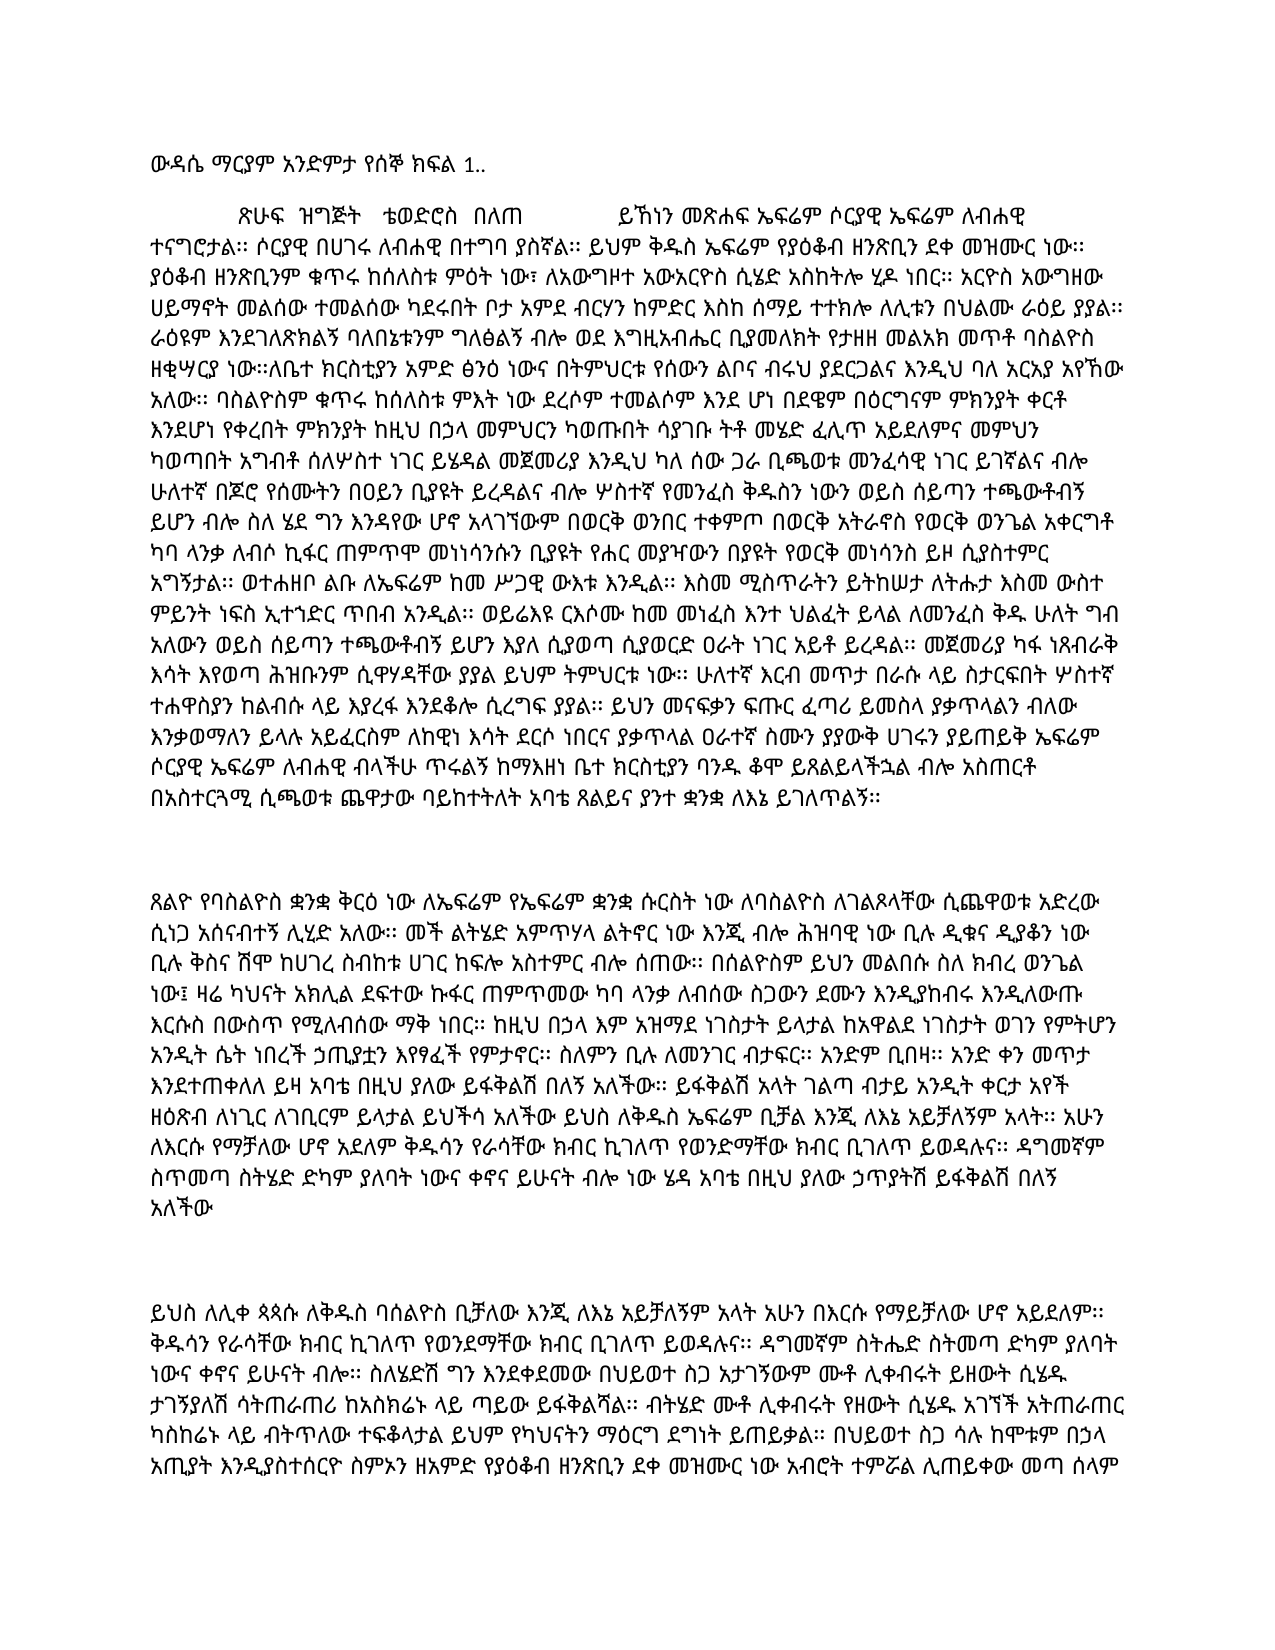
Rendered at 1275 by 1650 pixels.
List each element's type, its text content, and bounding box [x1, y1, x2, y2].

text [150, 1300, 1125, 1480]
text ውዳሴ ማርያም አንድምታ የሰኞ ክፍል 1.. [150, 150, 1125, 178]
text ጸልዮ የባስልዮስ ቋንቋ ቅርዕ ነው ለኤፍሬም የኤፍሬም ቋንቋ ሱርስት ነው ለባስልዮስ ለገልጾላቸው ሲጨዋወቱ አድረው ሲነጋ አሰናብተኝ ሊሂድ አለው፡፡ መች ልትሄድ አምጥሃላ ልትኖር ነው እንጂ ብሎ ሕዝባዊ ነው ቢሉ ዲቁና ዲያቆን ነው ቢሉ ቅስና ሽሞ ከሀገረ ስብከቱ ሀገር ከፍሎ አስተምር ብሎ ሰጠው፡፡ በሰልዮስም ይህን መልበሱ ስለ ክብረ ወንጌል ነው፤ ዛሬ ካህናት አክሊል ደፍተው ኩፋር ጠምጥመው ካባ ላንቃ ለብሰው ስጋውን ደሙን እንዲያከብሩ እንዲለውጡ እርሱስ በውስጥ የሚለብሰው ማቅ ነበር፡፡ ከዚህ በኃላ እም አዝማደ ነገስታት ይላታል ከአዋልደ ነገስታት ወገን የምትሆን አንዲት ሴት ነበረች ኃጢያቷን እየፃፈች የምታኖር፡፡ ስለምን ቢሉ ለመንገር ብታፍር፡፡ አንድም ቢበዛ፡፡ አንድ ቀን መጥታ እንደተጠቀለለ ይዛ አባቴ በዚህ ያለው ይፋቅልሽ በለኝ አለችው፡፡ ይፋቅልሽ አላት ገልጣ ብታይ አንዲት ቀርታ አየች ዘዕጽብ ለነጊር ለገቢርም ይላታል ይህችሳ አለችው ይህስ ለቅዱስ ኤፍሬም ቢቻል እንጂ ለእኔ አይቻለኝም አላት፡፡ አሁን ለእርሱ የማቻለው ሆኖ አደለም ቅዱሳን የራሳቸው ክብር ኪገለጥ የወንድማቸው ክብር ቢገለጥ ይወዳሉና፡፡ ዳግመኛም ስጥመጣ ስትሄድ ድካም ያለባት ነውና ቀኖና ይሁናት ብሎ ነው ሄዳ አባቴ በዚህ ያለው ኃጥያትሽ ይፋቅልሽ በለኝ አለችው [150, 889, 1125, 1222]
text ጽሁፍ ዝግጅት ቴወድሮስ በለጠ ይኸነን መጽሐፍ ኤፍሬም ሶርያዊ ኤፍሬም ለብሐዊ ተናግሮታል፡፡ ሶርያዊ በሀገሩ ለብሐዊ በተግባ ያስኛል፡፡ ይህም ቅዱስ ኤፍሬም የያዕቆብ ዘንጽቢን ደቀ መዝሙር ነው፡፡ ያዕቆብ ዘንጽቢንም ቁጥሩ ከሰለስቱ ምዕት ነው፣ ለአውግዞተ አውአርዮስ ሲሄድ አስከትሎ ሂዶ ነበር፡፡ አርዮስ አውግዘው ሀይማኖት መልሰው ተመልሰው ካደሩበት ቦታ አምደ ብርሃን ከምድር እስከ ሰማይ ተተክሎ ለሊቱን በህልሙ ራዕይ ያያል፡፡ ራዕዩም እንደገለጽክልኝ ባለበኔቱንም ግለፅልኝ ብሎ ወደ እግዚአብሔር ቢያመለክት የታዘዘ መልአክ መጥቶ ባስልዮስ ዘቂሣርያ ነው፡፡ለቤተ ክርስቲያን አምድ ፅንዕ ነውና በትምህርቱ የሰውን ልቦና ብሩህ ያደርጋልና እንዲህ ባለ አርአያ አየኸው አለው፡፡ ባስልዮስም ቁጥሩ ከሰለስቱ ምእት ነው ደረሶም ተመልሶም እንደ ሆነ በደዌም በዕርግናም ምክንያት ቀርቶ እንደሆነ የቀረበት ምክንያት ከዚህ በኃላ መምህርን ካወጡበት ሳያገቡ ትቶ መሄድ ፈሊጥ አይደለምና መምህን ካወጣበት አግብቶ ሰለሦስተ ነገር ይሄዳል መጀመሪያ እንዲህ ካለ ሰው ጋራ ቢጫወቱ መንፈሳዊ ነገር ይገኛልና ብሎ ሁለተኛ በጆሮ የሰሙትን በዐይን ቢያዩት ይረዳልና ብሎ ሦስተኛ የመንፈስ ቅዱስን ነውን ወይስ ሰይጣን ተጫውቶብኝ ይሆን ብሎ ስለ ሄደ ግን እንዳየው ሆኖ አላገኘውም በወርቅ ወንበር ተቀምጦ በወርቅ አትራኖስ የወርቅ ወንጌል አቀርግቶ ካባ ላንቃ ለብሶ ኪፋር ጠምጥሞ መነነሳንሱን ቢያዩት የሐር መያዣውን በያዩት የወርቅ መነሳንስ ይዞ ሲያስተምር አግኝታል፡፡ ወተሐዘቦ ልቡ ለኤፍሬም ከመ ሥጋዊ ውእቱ እንዲል፡፡ እስመ ሚስጥራትን ይትከሠታ ለትሑታ እስመ ውስተ ምይንት ነፍስ ኢተኀድር ጥበብ አንዲል፡፡ ወይሬእዩ ርእሶሙ ከመ መነፈስ እንተ ህልፈት ይላል ለመንፈስ ቅዱ ሁለት ግብ አለውን ወይስ ሰይጣን ተጫውቶብኝ ይሆን እያለ ሲያወጣ ሲያወርድ ዐራት ነገር አይቶ ይረዳል፡፡ መጀመሪያ ካፋ ነጸብራቅ እሳት እየወጣ ሕዝቡንም ሲዋሃዳቸው ያያል ይህም ትምህርቱ ነው፡፡ ሁለተኛ እርብ መጥታ በራሱ ላይ ስታርፍበት ሦስተኛ ተሐዋስያን ከልብሱ ላይ እያረፋ እንደቆሎ ሲረግፍ ያያል፡፡ ይህን መናፍቃን ፍጡር ፈጣሪ ይመስላ ያቃጥላልን ብለው እንቃወማለን ይላሉ አይፈርስም ለከዊነ እሳት ደርሶ ነበርና ያቃጥላል ዐራተኛ ስሙን ያያውቅ ሀገሩን ያይጠይቅ ኤፍሬም ሶርያዊ ኤፍሬም ለብሐዊ ብላችሁ ጥሩልኝ ከማእዘነ ቤተ ክርስቲያን ባንዱ ቆሞ ይጸልይላችኋል ብሎ አስጠርቶ በአስተርጓሚ ሲጫወቱ ጨዋታው ባይከተትለት አባቴ ጸልይና ያንተ ቋንቋ ለእኔ ይገለጥልኝ፡፡ [150, 203, 1125, 812]
